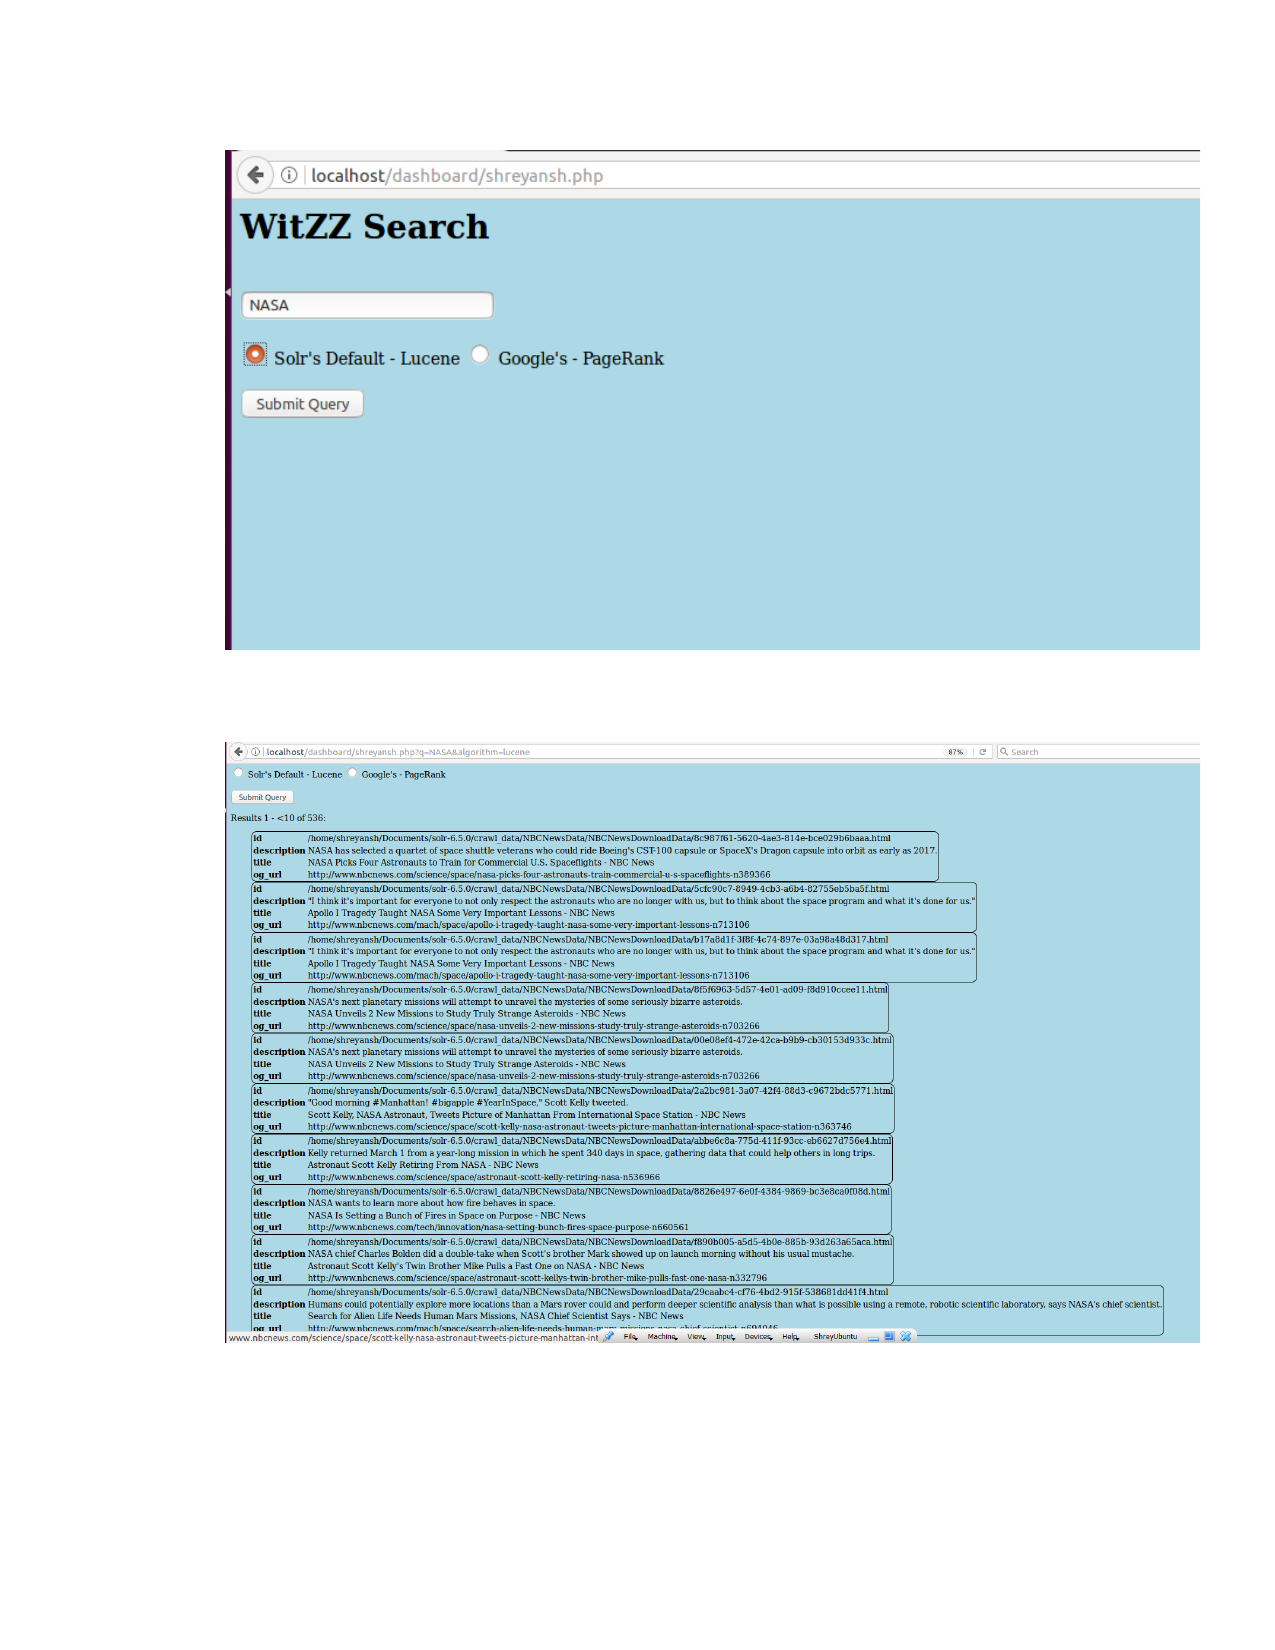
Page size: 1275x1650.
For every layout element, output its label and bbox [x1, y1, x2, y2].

picture [225, 742, 1200, 1343]
picture [225, 150, 1200, 650]
